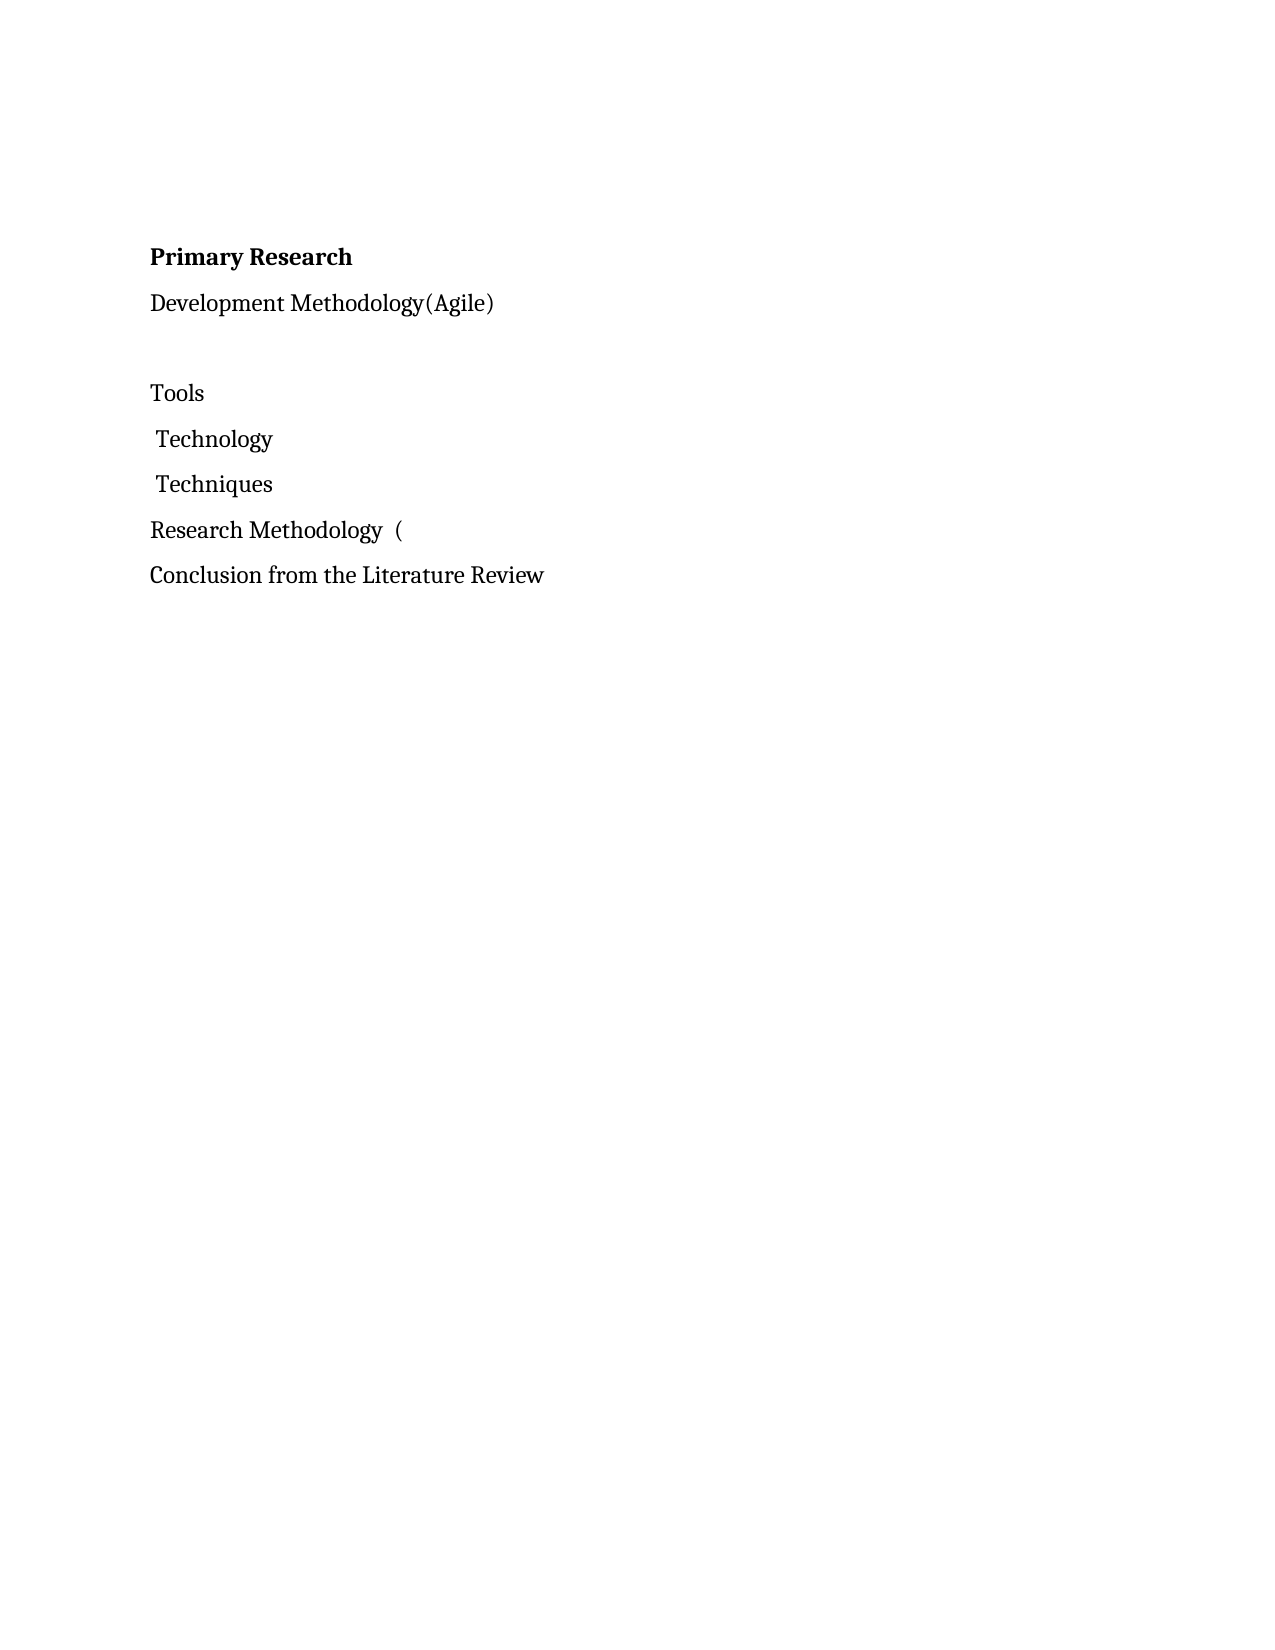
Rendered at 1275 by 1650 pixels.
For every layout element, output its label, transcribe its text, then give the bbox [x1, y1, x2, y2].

text Techniques [150, 470, 1125, 499]
text Conclusion from the Literature Review [150, 561, 1125, 590]
text Development Methodology(Agile) [150, 288, 1125, 317]
text Tools [150, 379, 1125, 408]
text Technology [150, 425, 1125, 453]
text Primary Research [150, 243, 1125, 272]
text Research Methodology ( [150, 516, 1125, 544]
